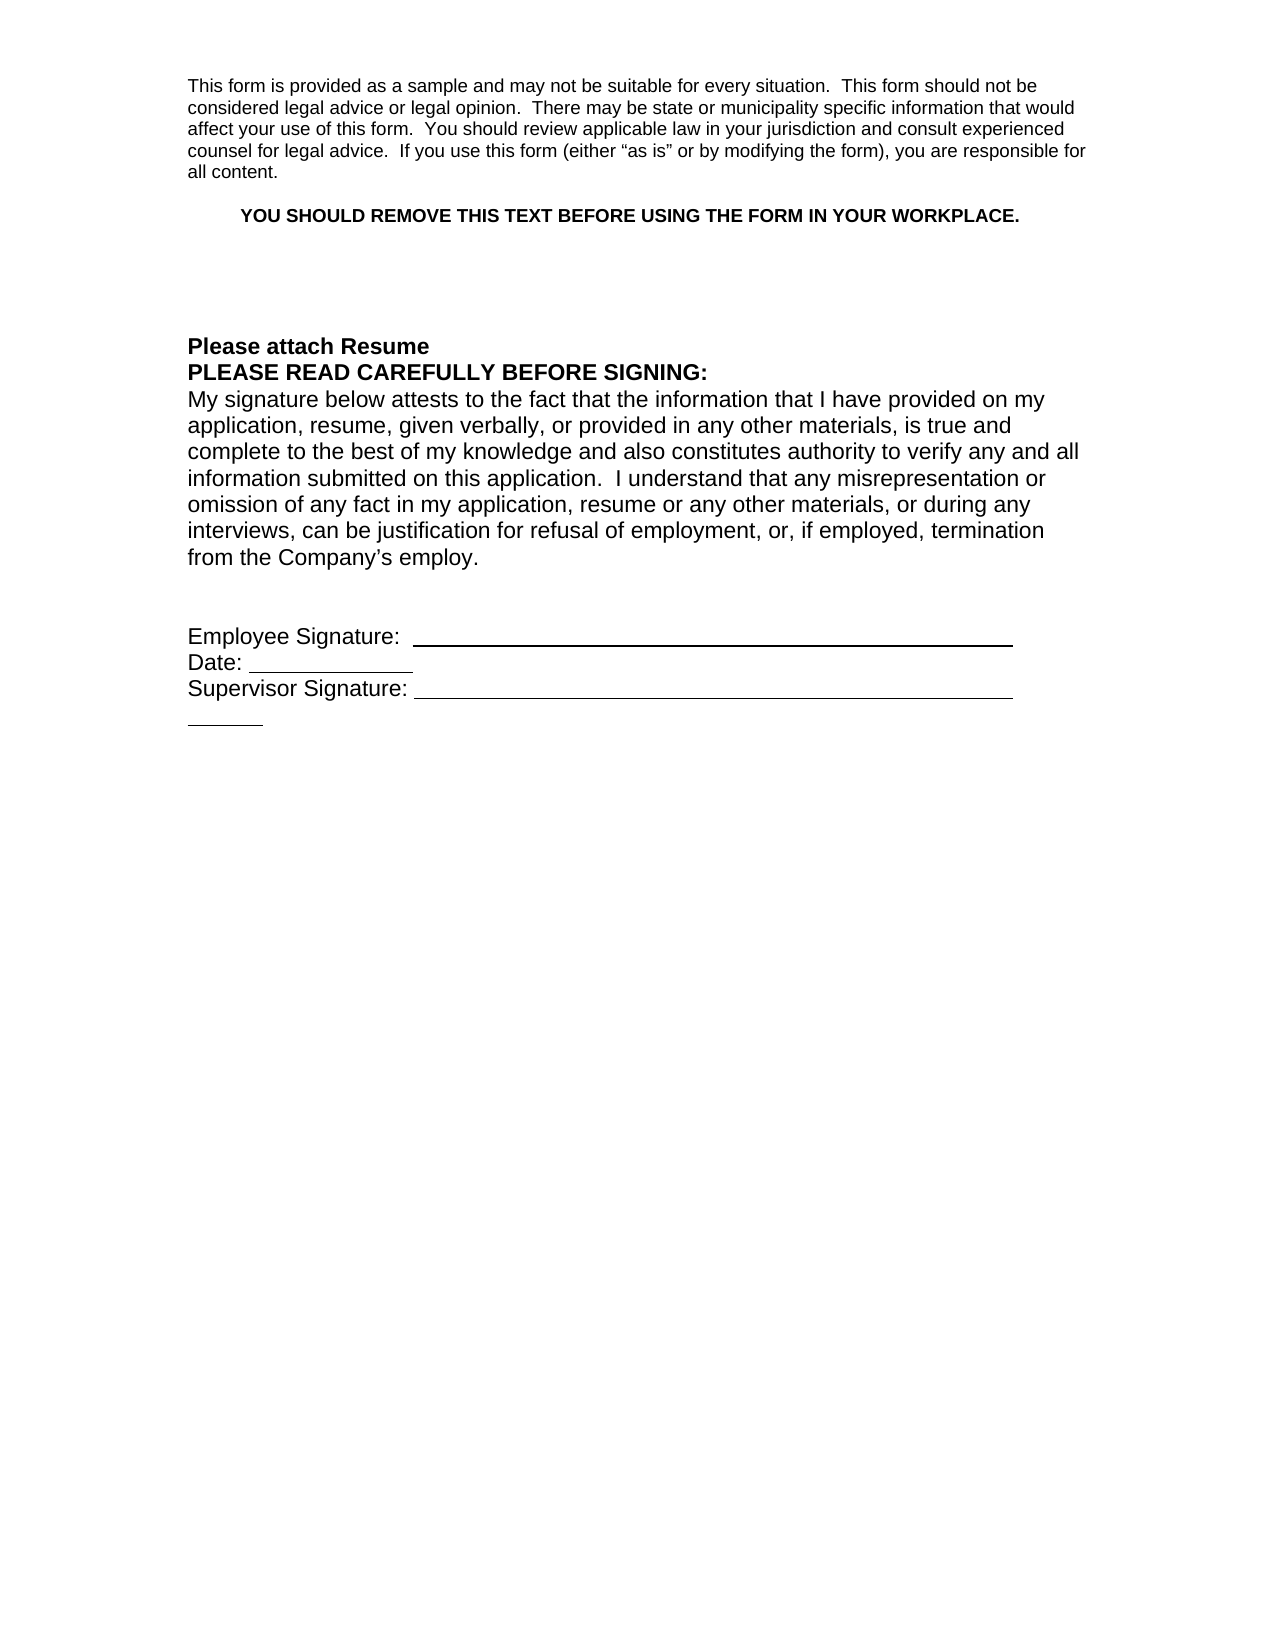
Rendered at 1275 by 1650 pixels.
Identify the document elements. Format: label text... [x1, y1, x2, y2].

text Date: [187, 649, 1087, 675]
text Please attach Resume [187, 333, 1087, 359]
text Employee Signature: [187, 623, 1087, 649]
text PLEASE READ CAREFULLY BEFORE SIGNING: [187, 359, 1087, 386]
text My signature below attests to the fact that the information that I have provided on my application, resume, given verbally, or provided in any other materials, is true and complete to the best of my knowledge and also constitutes authority to verify any and all information submitted on this application. I understand that any misrepresentation or omission of any fact in my application, resume or any other materials, or during any interviews, can be justification for refusal of employment, or, if employed, termination from the Company’s employ. [187, 386, 1087, 570]
text Supervisor Signature: [187, 675, 1087, 728]
